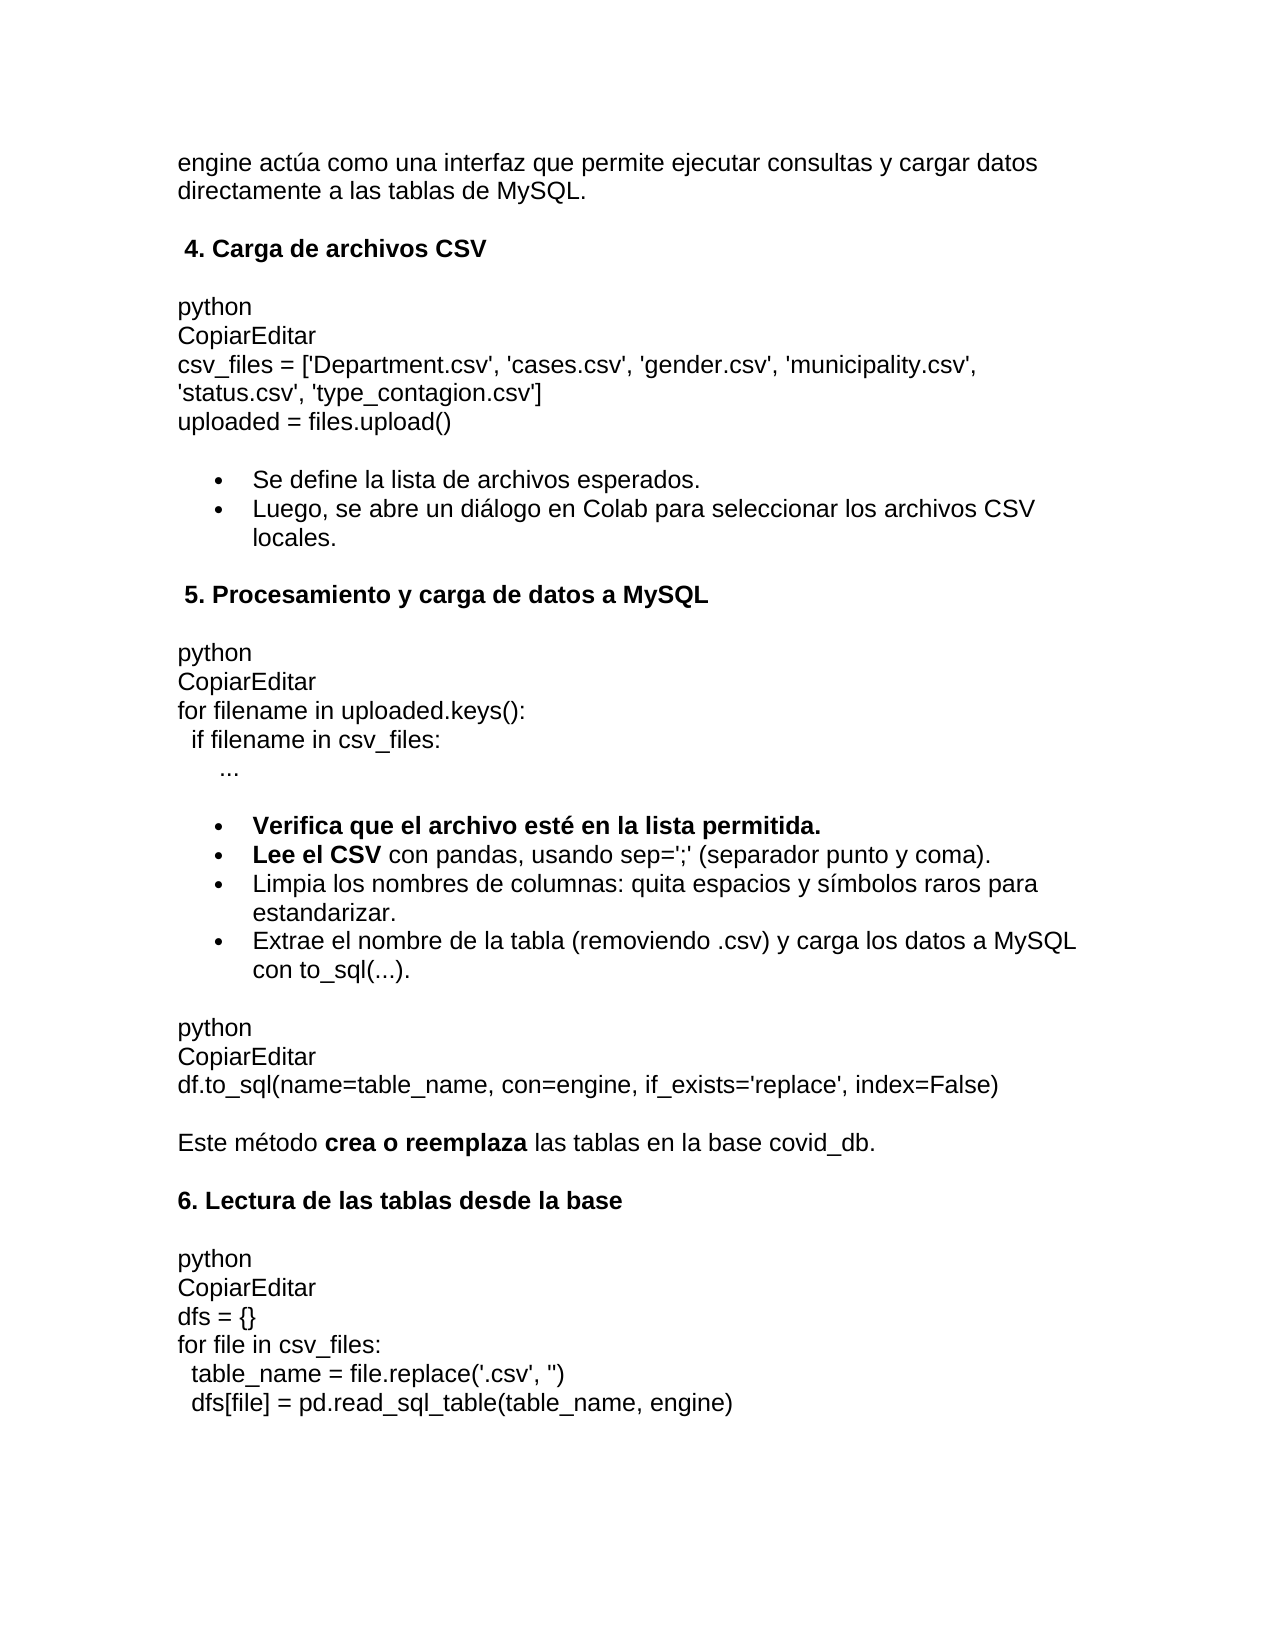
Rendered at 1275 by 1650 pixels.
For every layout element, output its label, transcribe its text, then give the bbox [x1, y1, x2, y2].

text python [177, 638, 1098, 667]
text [177, 148, 1098, 205]
list Extrae el nombre de la tabla (removiendo .csv) y carga los datos a MySQL con to_sql(...). [215, 926, 1098, 984]
text if filename in csv_files: [177, 725, 1098, 753]
text python [177, 1244, 1098, 1273]
text 4. Carga de archivos CSV [177, 234, 1098, 263]
text python [177, 1013, 1098, 1042]
list Luego, se abre un diálogo en Colab para seleccionar los archivos CSV locales. [215, 494, 1098, 551]
text uploaded = files.upload() [177, 407, 1098, 436]
text python [177, 292, 1098, 321]
text for filename in uploaded.keys(): [177, 696, 1098, 725]
text dfs = {} [177, 1302, 1098, 1331]
list Limpia los nombres de columnas: quita espacios y símbolos raros para estandarizar. [215, 869, 1098, 926]
text CopiarEditar [177, 1042, 1098, 1071]
text CopiarEditar [177, 1273, 1098, 1302]
text table_name = file.replace('.csv', '') [177, 1359, 1098, 1388]
text Este método crea o reemplaza las tablas en la base covid_db. [177, 1128, 1098, 1157]
text 5. Procesamiento y carga de datos a MySQL [177, 581, 1098, 609]
text 6. Lectura de las tablas desde la base [177, 1186, 1098, 1215]
text dfs[file] = pd.read_sql_table(table_name, engine) [177, 1388, 1098, 1417]
list Lee el CSV con pandas, usando sep=';' (separador punto y coma). [215, 840, 1098, 869]
text df.to_sql(name=table_name, con=engine, if_exists='replace', index=False) [177, 1071, 1098, 1099]
text CopiarEditar [177, 667, 1098, 696]
text for file in csv_files: [177, 1331, 1098, 1359]
text ... [177, 753, 1098, 782]
list Verifica que el archivo esté en la lista permitida. [215, 811, 1098, 840]
text csv_files = ['Department.csv', 'cases.csv', 'gender.csv', 'municipality.csv', 'status.csv', 'type_contagion.csv'] [177, 350, 1098, 407]
text CopiarEditar [177, 321, 1098, 350]
list Se define la lista de archivos esperados. [215, 465, 1098, 494]
